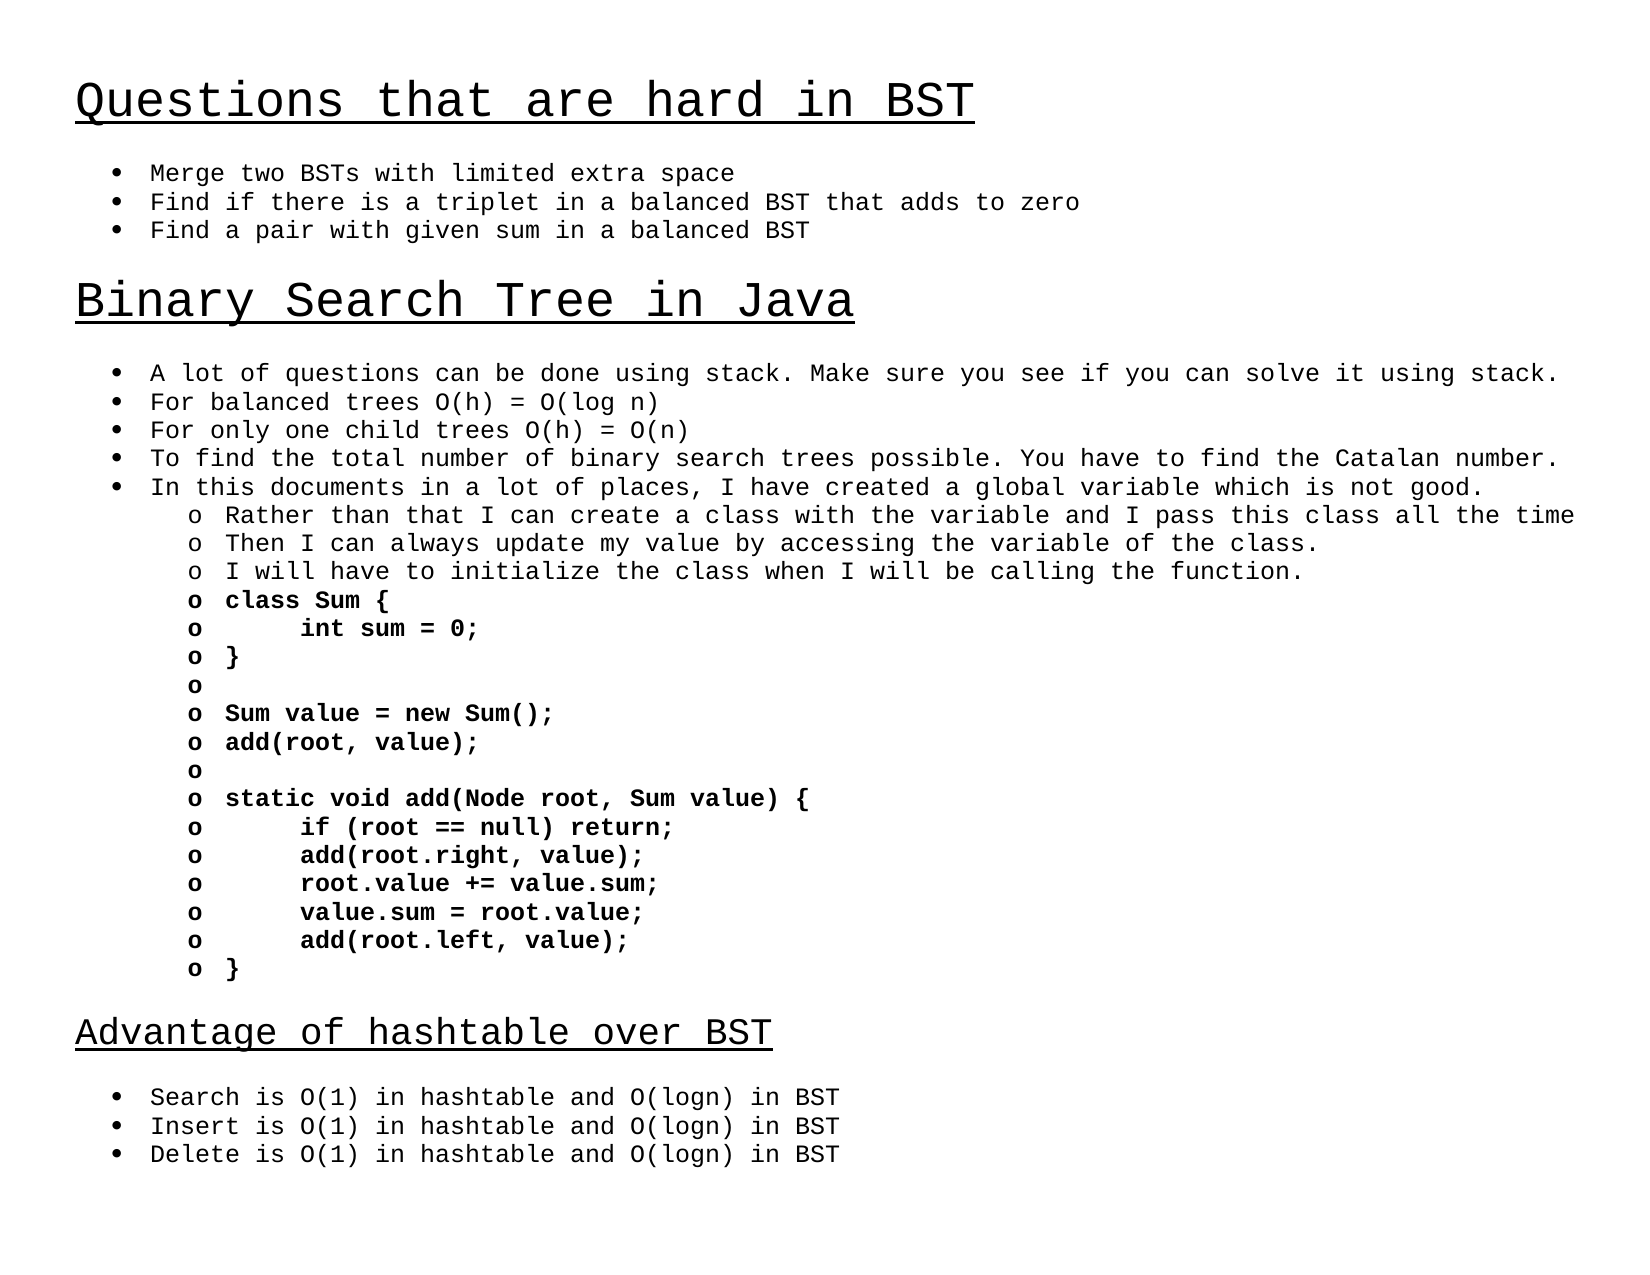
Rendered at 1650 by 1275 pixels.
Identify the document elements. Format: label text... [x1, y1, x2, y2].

list add(root.left, value); [187, 927, 1575, 956]
list Find a pair with given sum in a balanced BST [112, 217, 1575, 246]
list Search is O(1) in hashtable and O(logn) in BST [112, 1085, 1575, 1113]
list static void add(Node root, Sum value) { [187, 786, 1575, 814]
list For balanced trees O(h) = O(log n) [112, 389, 1575, 417]
list value.sum = root.value; [187, 899, 1575, 927]
list I will have to initialize the class when I will be calling the function. [187, 559, 1575, 587]
list A lot of questions can be done using stack. Make sure you see if you can solve it using stack. [112, 361, 1575, 389]
subtitle Advantage of hashtable over BST [75, 1013, 1575, 1056]
list Sum value = new Sum(); [187, 701, 1575, 729]
list } [187, 956, 1575, 984]
list For only one child trees O(h) = O(n) [112, 417, 1575, 446]
list class Sum { [187, 587, 1575, 616]
list Find if there is a triplet in a balanced BST that adds to zero [112, 189, 1575, 217]
list int sum = 0; [187, 616, 1575, 644]
list To find the total number of binary search trees possible. You have to find the Catalan number. [112, 446, 1575, 474]
list Rather than that I can create a class with the variable and I pass this class all the time [187, 502, 1575, 531]
list add(root, value); [187, 729, 1575, 757]
subtitle Binary Search Tree in Java [75, 275, 1575, 332]
list Insert is O(1) in hashtable and O(logn) in BST [112, 1113, 1575, 1142]
list } [187, 644, 1575, 672]
list In this documents in a lot of places, I have created a global variable which is not good. [112, 474, 1575, 502]
list Merge two BSTs with limited extra space [112, 161, 1575, 189]
list if (root == null) return; [187, 814, 1575, 842]
list Then I can always update my value by accessing the variable of the class. [187, 531, 1575, 559]
list Delete is O(1) in hashtable and O(logn) in BST [112, 1142, 1575, 1170]
list add(root.right, value); [187, 842, 1575, 871]
subtitle Questions that are hard in BST [75, 75, 1575, 132]
list root.value += value.sum; [187, 871, 1575, 899]
